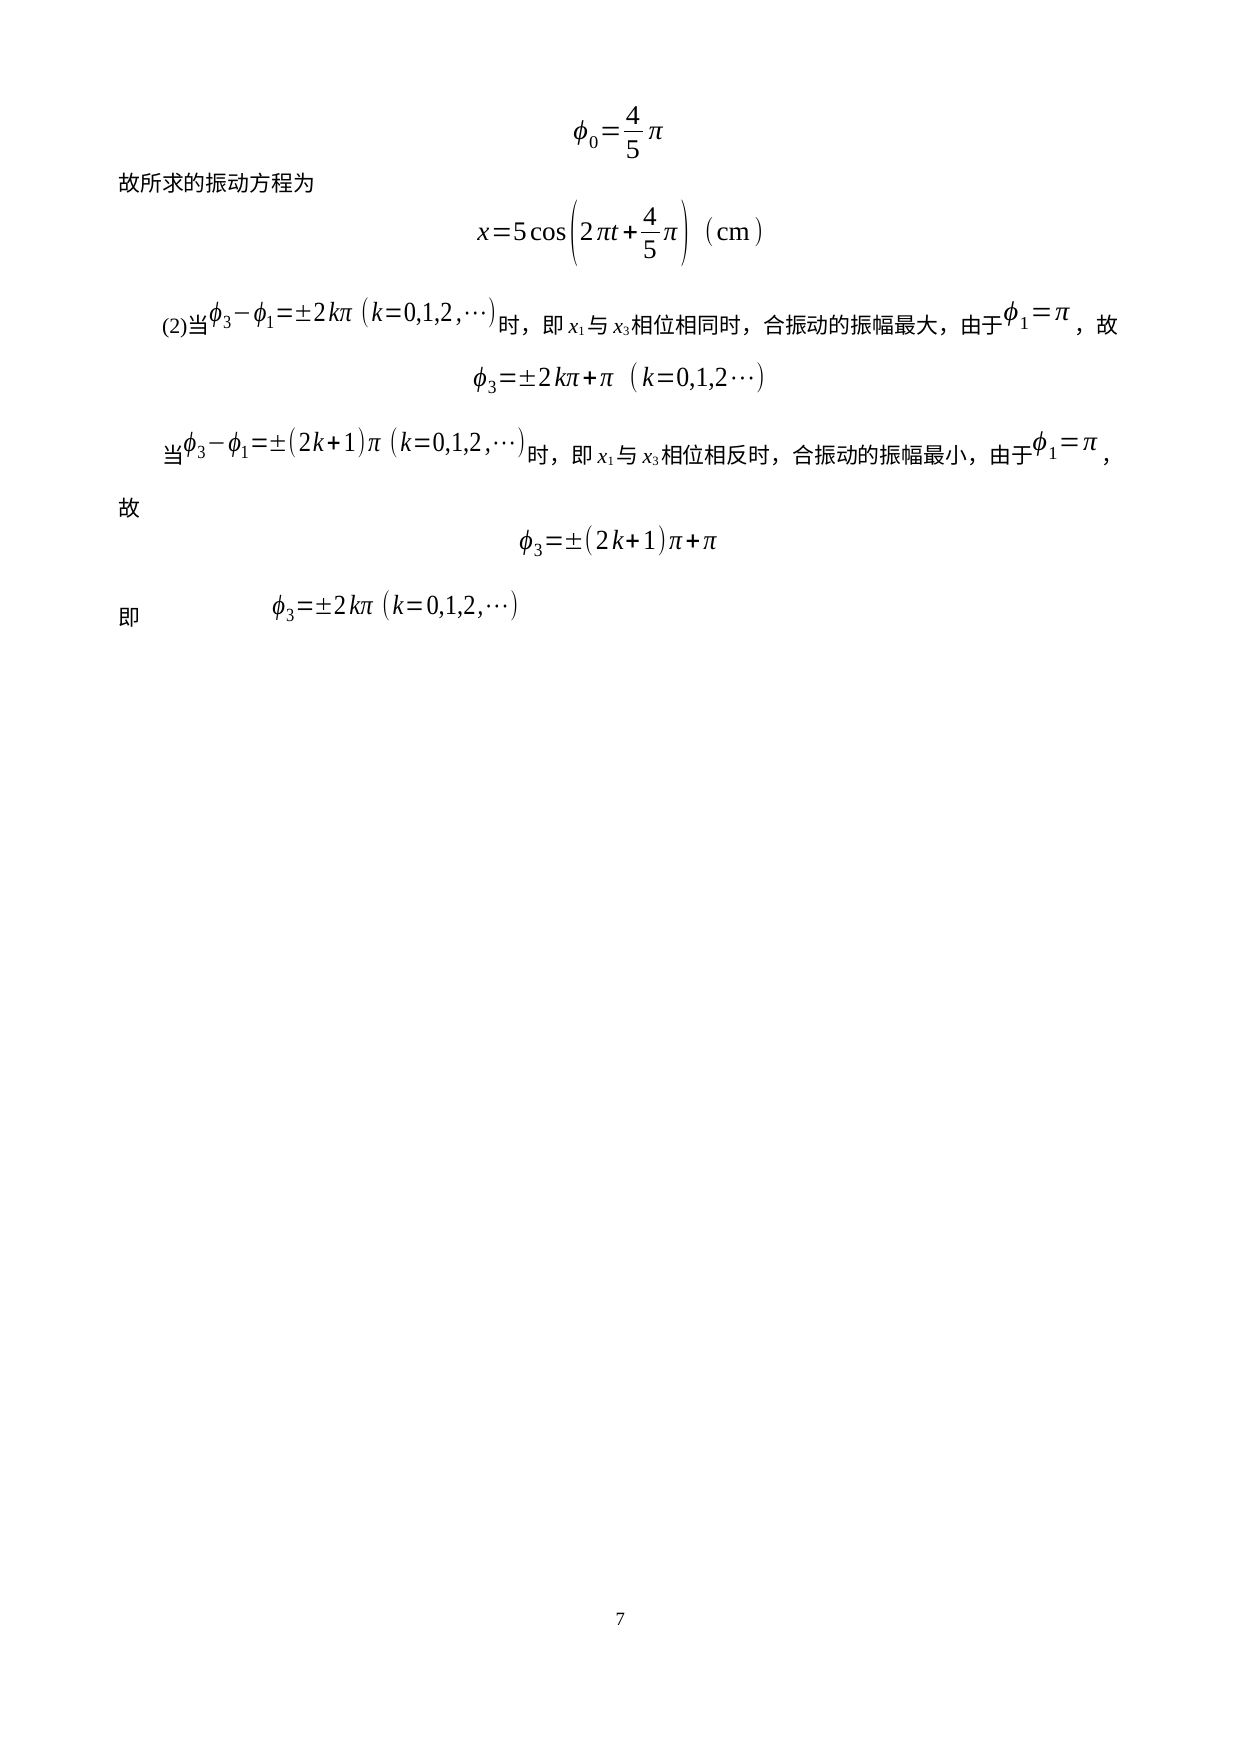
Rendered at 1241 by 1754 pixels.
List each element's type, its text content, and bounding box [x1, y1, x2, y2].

text 故所求的振动方程为 [118, 166, 1122, 198]
text (2)当时，即x1与x3相位相同时，合振动的振幅最大，由于，故 [118, 296, 1122, 361]
text 当时，即x1与x3相位相反时，合振动的振幅最小，由于，故 [118, 426, 1122, 523]
text 即 [118, 588, 1122, 653]
